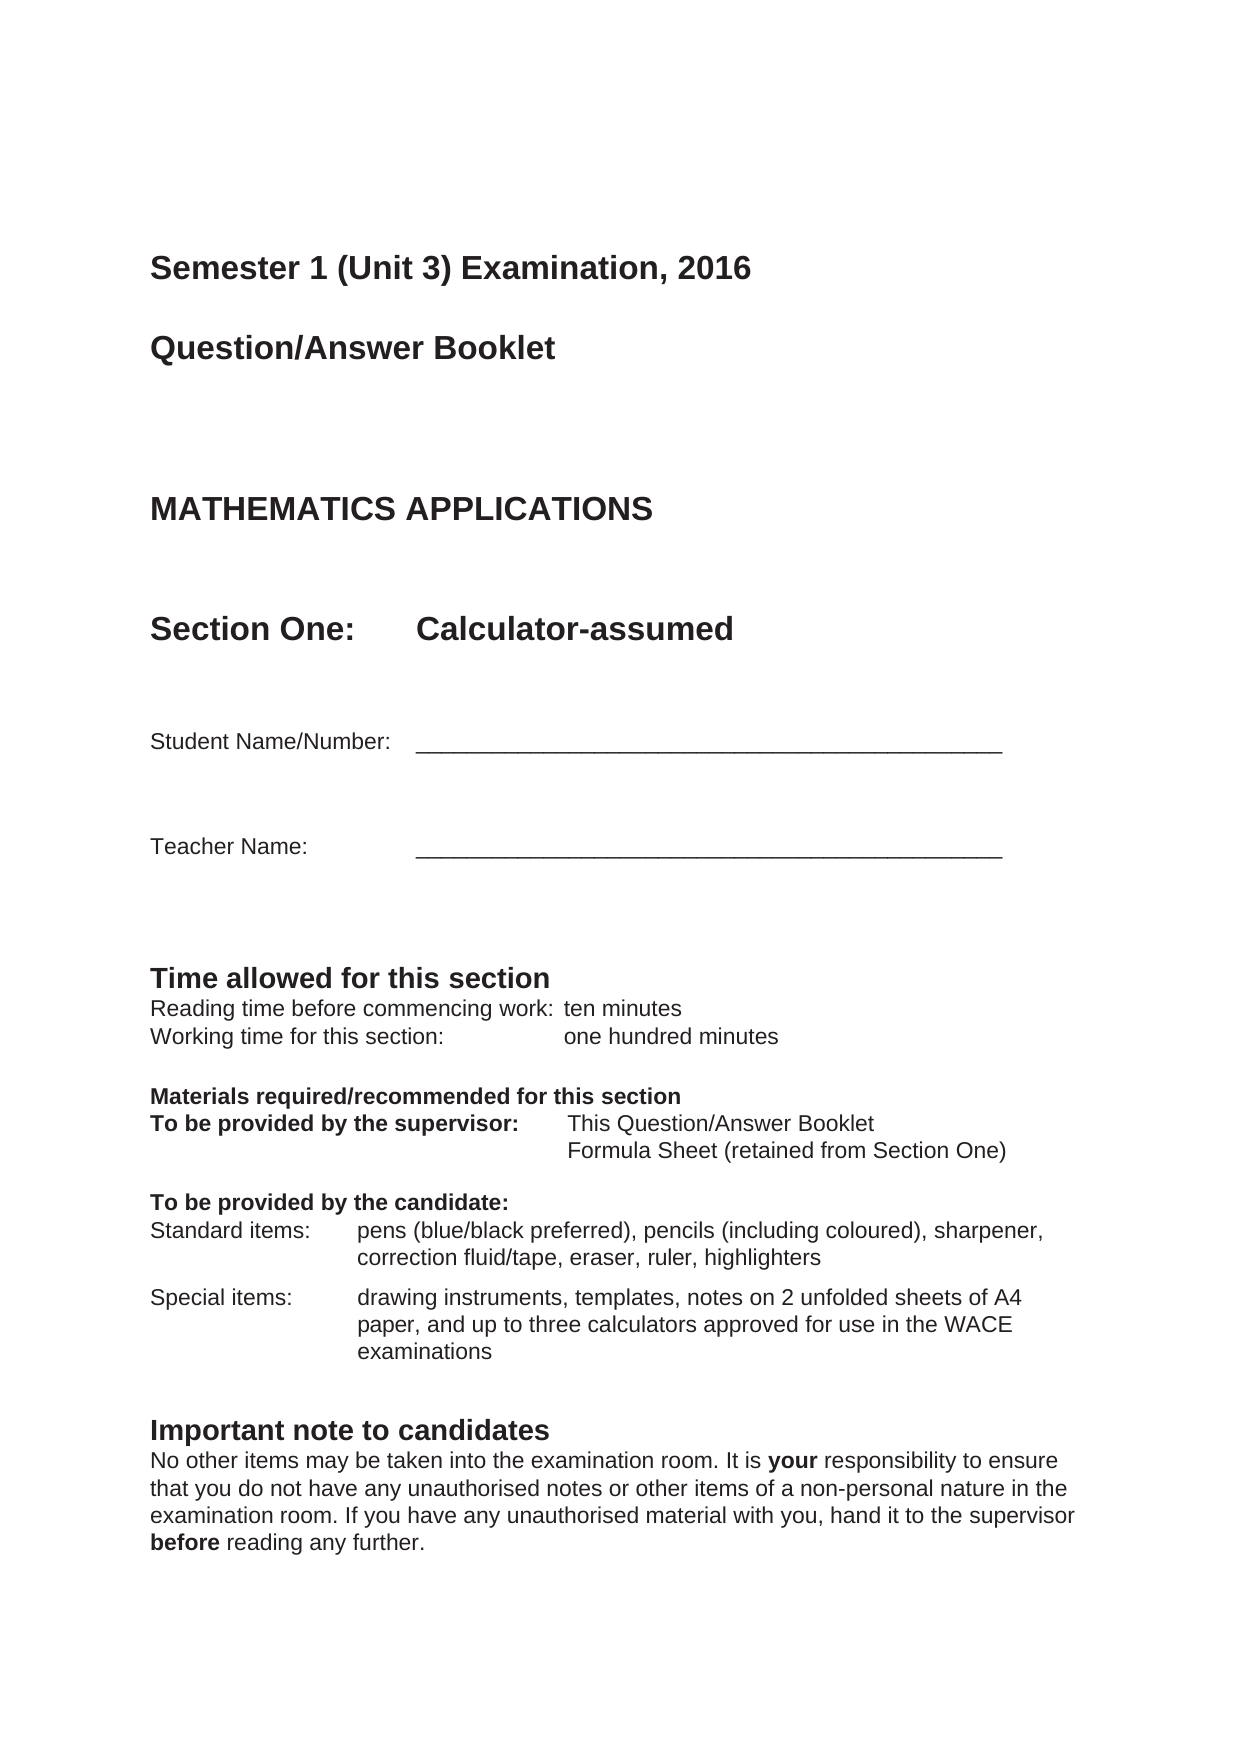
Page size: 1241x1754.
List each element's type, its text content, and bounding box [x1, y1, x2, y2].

text MATHEMATICS APPLICATIONS [150, 489, 1090, 527]
text Working time for this section: one hundred minutes [150, 1023, 1090, 1049]
text Standard items: pens (blue/black preferred), pencils (including coloured), sharpener, [150, 1217, 1090, 1243]
text Time allowed for this section [150, 962, 1090, 996]
text Materials required/recommended for this section [150, 1077, 1090, 1111]
text Semester 1 (Unit 3) Examination, 2016 [150, 248, 1090, 287]
text Question/Answer Booklet [150, 328, 1090, 367]
text Section One: Calculator-assumed [150, 609, 1090, 647]
text correction fluid/tape, eraser, ruler, highlighters [150, 1244, 1090, 1271]
text Reading time before commencing work: ten minutes [150, 996, 1090, 1022]
text Teacher Name: ______________________________________________ [150, 833, 1090, 859]
text To be provided by the candidate: [150, 1189, 1090, 1216]
text Special items: drawing instruments, templates, notes on 2 unfolded sheets of A4 paper, and up to three calculators approved for use in the WACE examinations [150, 1284, 1086, 1364]
text Formula Sheet (retained from Section One) [150, 1137, 1090, 1163]
text Student Name/Number: ______________________________________________ [150, 728, 1090, 754]
text Important note to candidates [150, 1414, 1090, 1447]
text No other items may be taken into the examination room. It is your responsibility to ensure that you do not have any unauthorised notes or other items of a non-personal nature in the examination room. If you have any unauthorised material with you, hand it to the supervisor before reading any further. [150, 1447, 1085, 1555]
text To be provided by the supervisor: This Question/Answer Booklet [150, 1111, 1090, 1137]
